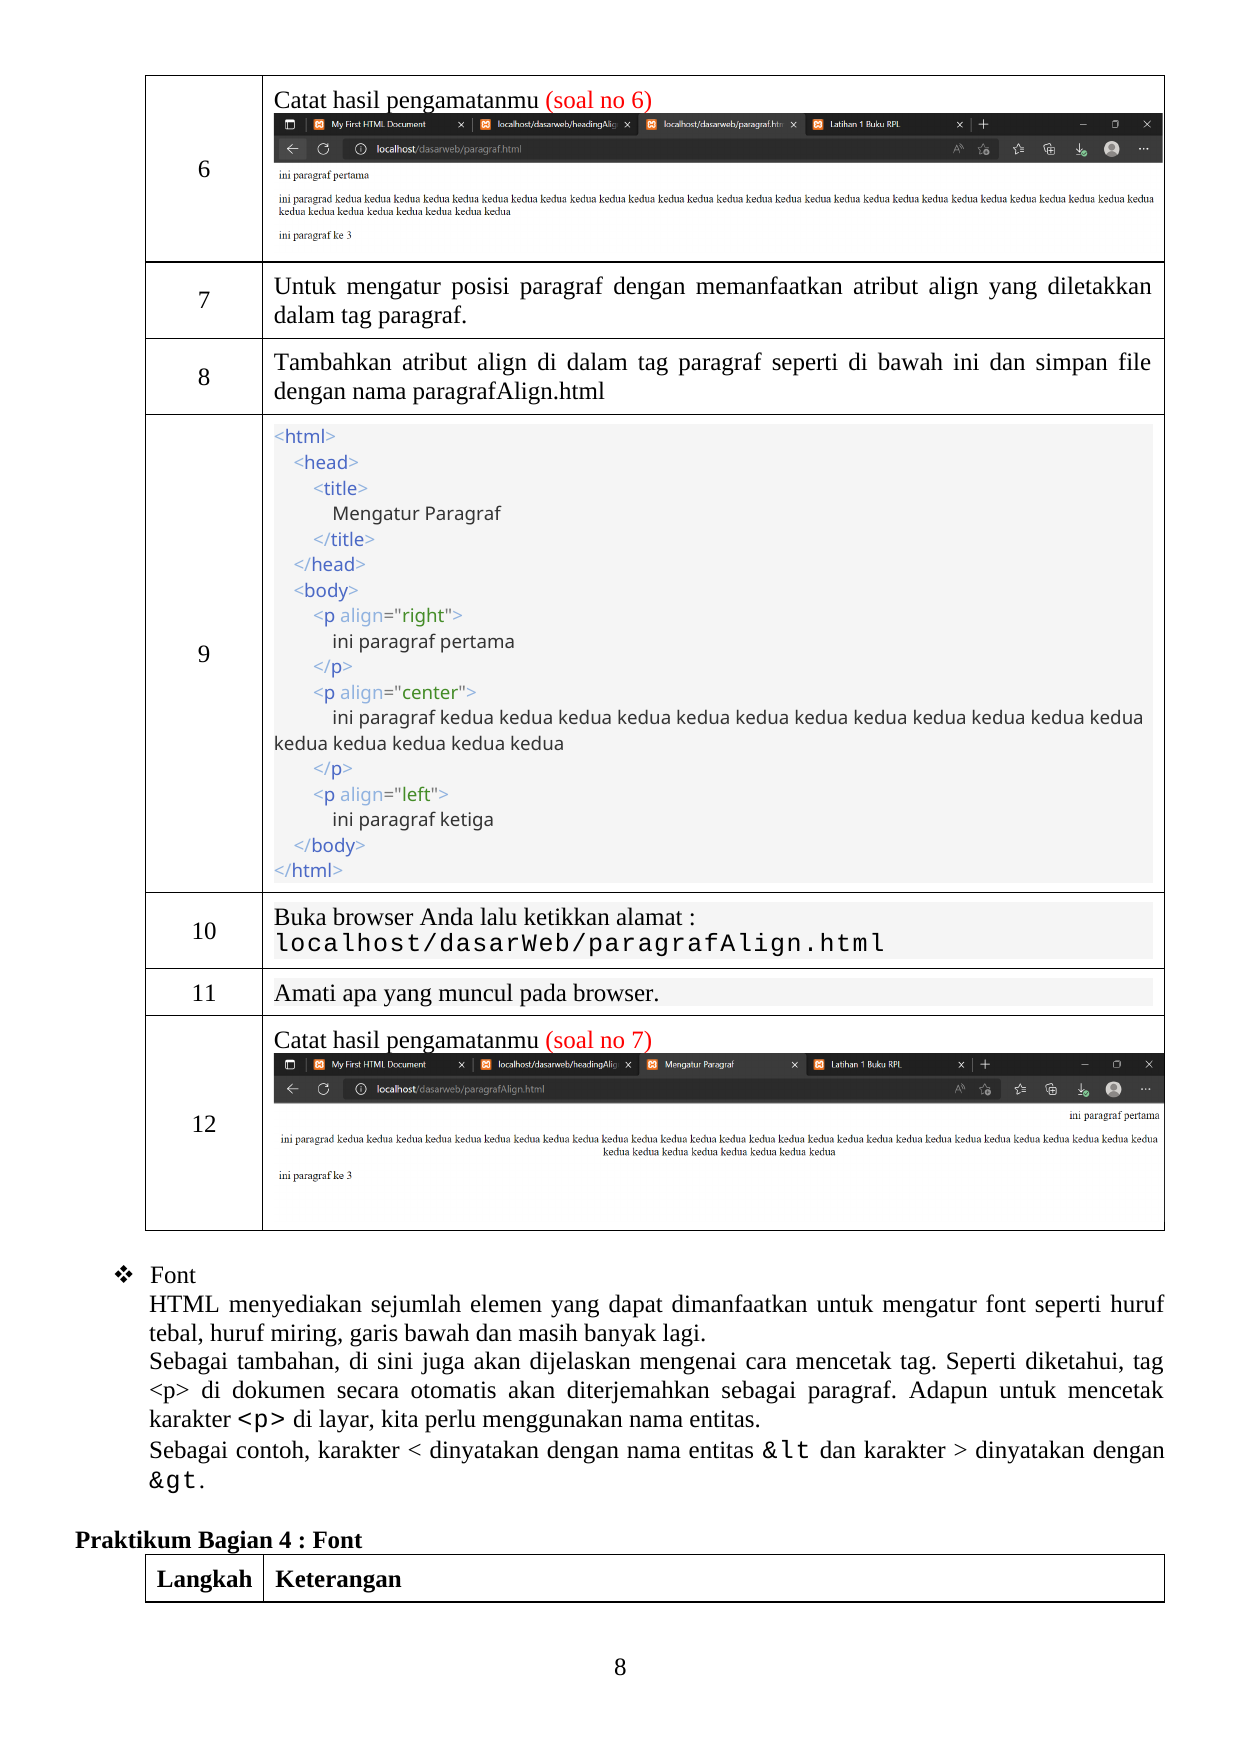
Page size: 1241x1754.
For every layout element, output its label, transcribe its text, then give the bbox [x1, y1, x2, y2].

table_header Langkah [146, 1555, 263, 1601]
picture [273, 1053, 1165, 1222]
table_cell Catat hasil pengamatanmu (soal no 7) [263, 1016, 1164, 1230]
table_cell Amati apa yang muncul pada browser. [263, 969, 1164, 1015]
text HTML menyediakan sejumlah elemen yang dapat dimanfaatkan untuk mengatur font seperti huruf tebal, huruf miring, garis bawah dan masih banyak lagi. [149, 1289, 1165, 1346]
table_cell Tambahkan atribut align di dalam tag paragraf seperti di bawah ini dan simpan file dengan nama paragrafAlign.html [263, 339, 1164, 414]
list Font [112, 1260, 1165, 1289]
table_cell 11 [146, 969, 262, 1015]
table_cell 12 [146, 1016, 262, 1230]
text Praktikum Bagian 4 : Font [75, 1525, 1165, 1554]
table_cell Untuk mengatur posisi paragraf dengan memanfaatkan atribut align yang diletakkan dalam tag paragraf. [263, 263, 1164, 338]
text Sebagai contoh, karakter < dinyatakan dengan nama entitas &lt dan karakter > dinyatakan dengan &gt. [149, 1435, 1165, 1496]
table_cell Catat hasil pengamatanmu (soal no 6) [263, 76, 1164, 261]
table_cell 10 [146, 893, 262, 968]
text Sebagai tambahan, di sini juga akan dijelaskan mengenai cara mencetak tag. Seperti diketahui, tag <p> di dokumen secara otomatis akan diterjemahkan sebagai paragraf. Adapun untuk mencetak karakter <p> di layar, kita perlu menggunakan nama entitas. [149, 1346, 1165, 1435]
table_cell 6 [146, 76, 262, 261]
table_cell 8 [146, 339, 262, 414]
table_cell 7 [146, 263, 262, 338]
table_cell 9 [146, 415, 262, 892]
table_cell Buka browser Anda lalu ketikkan alamat : localhost/dasarWeb/paragrafAlign.html [263, 893, 1164, 968]
picture [273, 113, 1163, 253]
table_header Keterangan [264, 1555, 1164, 1601]
table_cell <html> <head> <title> Mengatur Paragraf </title> </head> <body> <p align="right"> ini paragraf pertama </p> <p align="center"> ini paragraf kedua kedua kedua kedua kedua kedua kedua kedua kedua kedua kedua kedua kedua kedua kedua kedua kedua </p> <p align="left"> ini paragraf ketiga </body> </html> [263, 415, 1164, 892]
